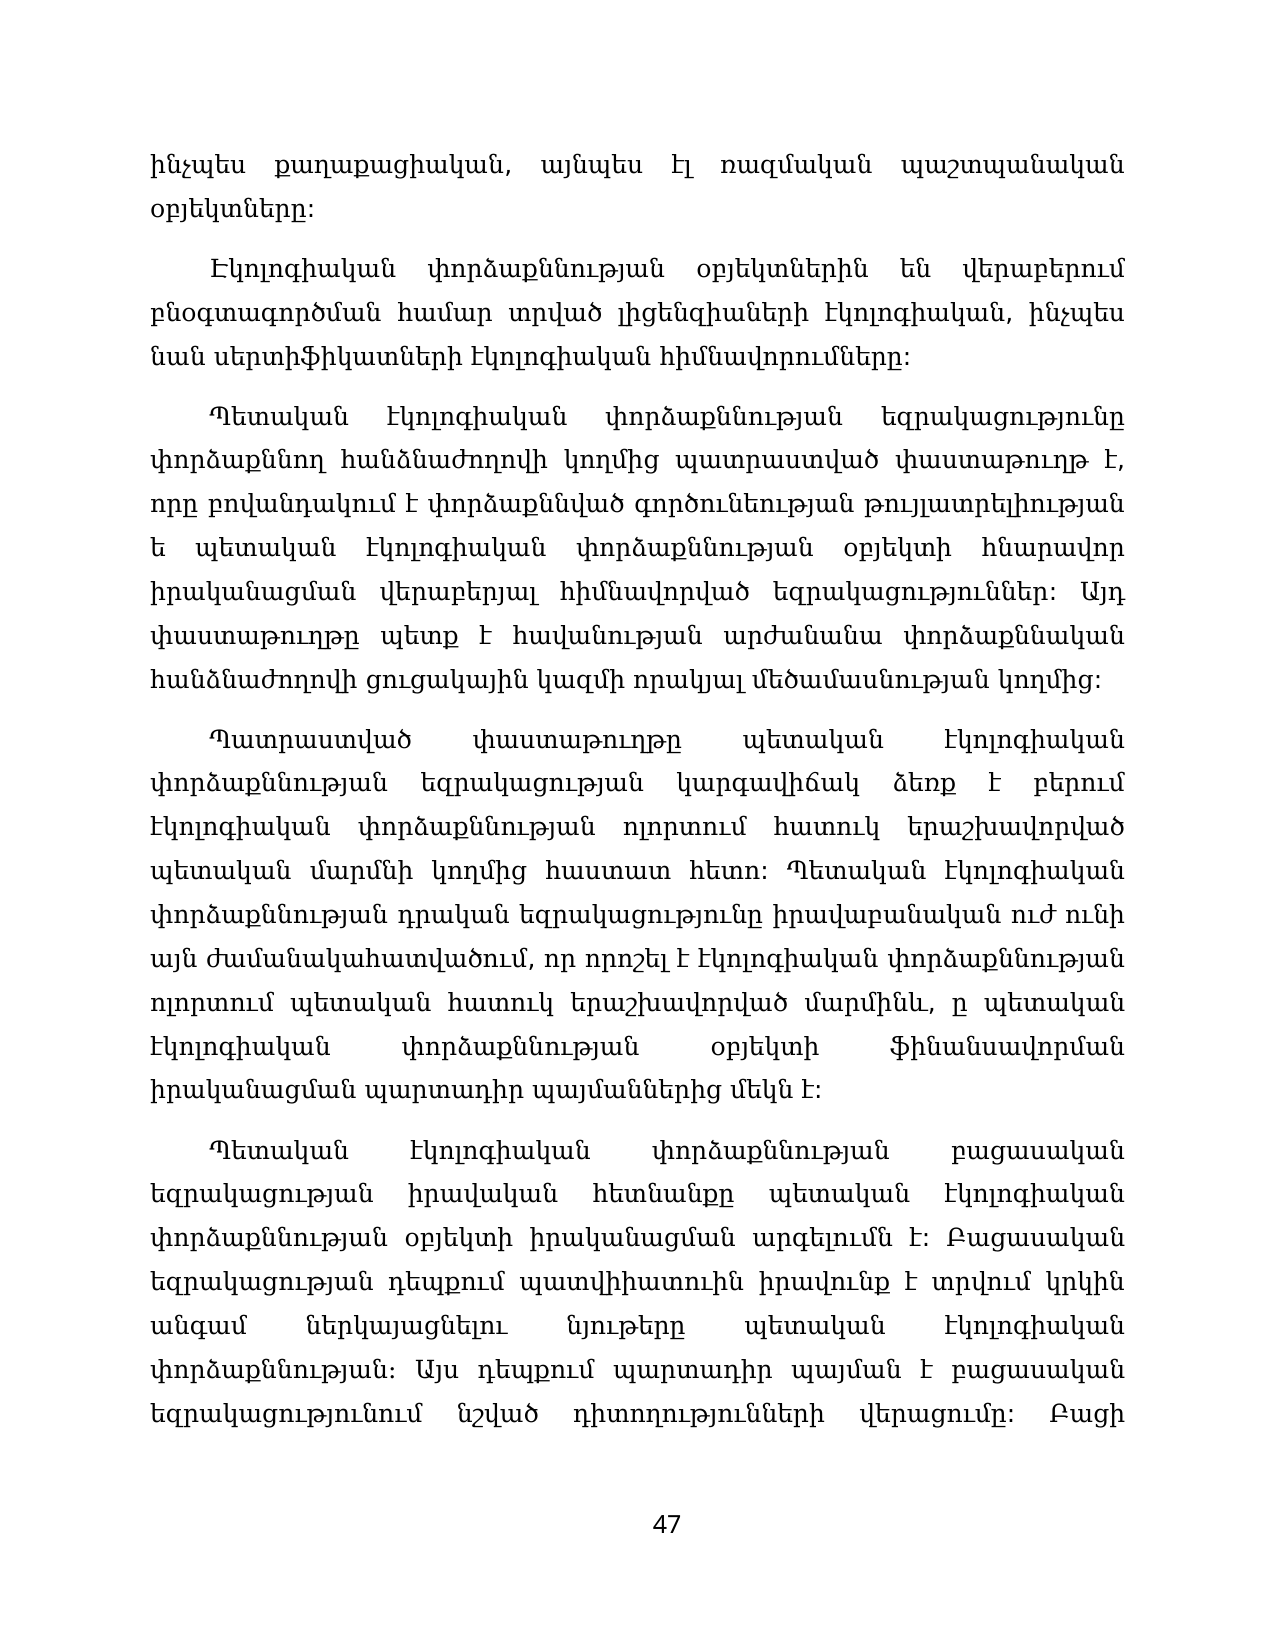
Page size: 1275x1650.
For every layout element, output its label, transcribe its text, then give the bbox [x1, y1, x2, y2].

text Էկոլոգիական փորձաքննության օբյեկտներին են վերաբերում բնօգտագործման համար տրված լիցենզիաների էկոլոգիական, ինչպես նան սերտիֆիկատների էկոլոգիական հիմնավորումները: [150, 254, 1125, 371]
text Պետական էկոլոգիական փորձաքննության եզրակացությունը փորձաքննող հանձնաժողովի կողմից պատրաստված փաստաթուղթ է, որը բովանդակում է փորձաքննված գործունեության թույլատրելիության ե պետական էկոլոգիական փորձաքննության օբյեկտի հնարավոր իրականացման վերաբերյալ հիմնավորված եզրակացություններ: Այդ փաստաթուղթը պետք է հավանության արժանանա փորձաքննական հանձնաժողովի ցուցակային կազմի որակյալ մեծամասնության կողմից: [150, 402, 1125, 694]
text Պատրաստված փաստաթուղթը պետական էկոլոգիական փորձաքննության եզրակացության կարգավիճակ ձեռք է բերում էկոլոգիական փորձաքննության ոլորտում հատուկ երաշխավորված պետական մարմնի կողմից հաստատ հետո: Պետական էկոլոգիական փորձաքննության դրական եզրակացությունը իրավաբանական ուժ ունի այն ժամանակահատվածում, որ որոշել է էկոլոգիական փորձաքննության ոլորտում պետական հատուկ երաշխավորված մարմինև, ը պետական էկոլոգիական փորձաքննության օբյեկտի ֆինանսավորման իրականացման պարտադիր պայմաններից մեկն է: [150, 725, 1125, 1105]
